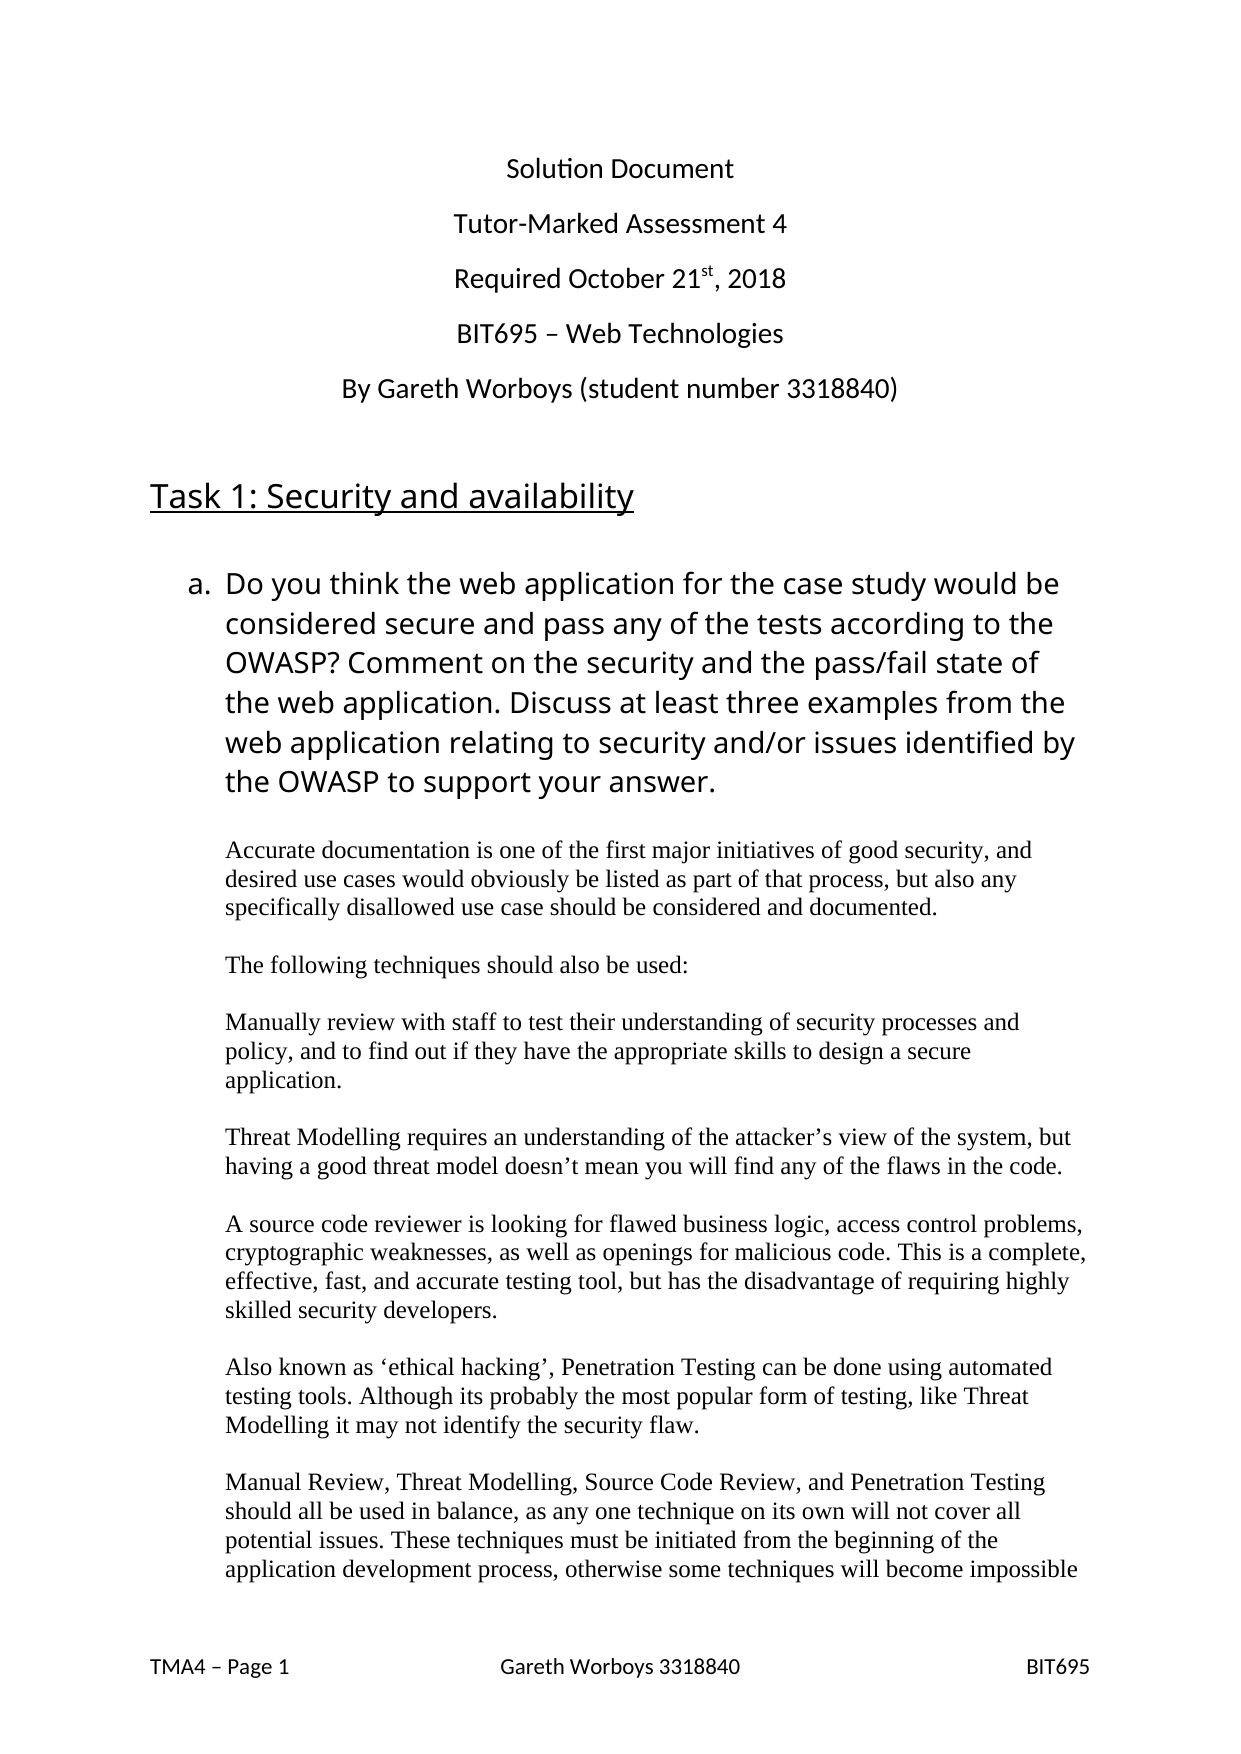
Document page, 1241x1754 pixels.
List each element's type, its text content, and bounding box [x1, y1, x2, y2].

list Manually review with staff to test their understanding of security processes and policy, and to find out if they have the appropriate skills to design a secure application. [225, 1007, 1090, 1094]
text By Gareth Worboys (student number 3318840) [150, 370, 1090, 406]
list Also known as ‘ethical hacking’, Penetration Testing can be done using automated testing tools. Although its probably the most popular form of testing, like Threat Modelling it may not identify the security flaw. [225, 1352, 1090, 1439]
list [225, 1467, 1090, 1582]
list Accurate documentation is one of the first major initiatives of good security, and desired use cases would obviously be listed as part of that process, but also any specifically disallowed use case should be considered and documented. [225, 835, 1090, 921]
list Threat Modelling requires an understanding of the attacker’s view of the system, but having a good threat model doesn’t mean you will find any of the flaws in the code. [225, 1122, 1090, 1180]
text Tutor-Marked Assessment 4 [150, 205, 1090, 241]
text Task 1: Security and availability [150, 472, 1090, 518]
list A source code reviewer is looking for flawed business logic, access control problems, cryptographic weaknesses, as well as openings for malicious code. This is a complete, effective, fast, and accurate testing tool, but has the disadvantage of requiring highly skilled security developers. [225, 1209, 1090, 1324]
text Required October 21st, 2018 [150, 260, 1090, 296]
text BIT695 – Web Technologies [150, 315, 1090, 351]
text Solution Document [150, 150, 1090, 186]
list Do you think the web application for the case study would be considered secure and pass any of the tests according to the OWASP? Comment on the security and the pass/fail state of the web application. Discuss at least three examples from the web application relating to security and/or issues identified by the OWASP to support your answer. [187, 563, 1090, 801]
list The following techniques should also be used: [225, 950, 1090, 979]
